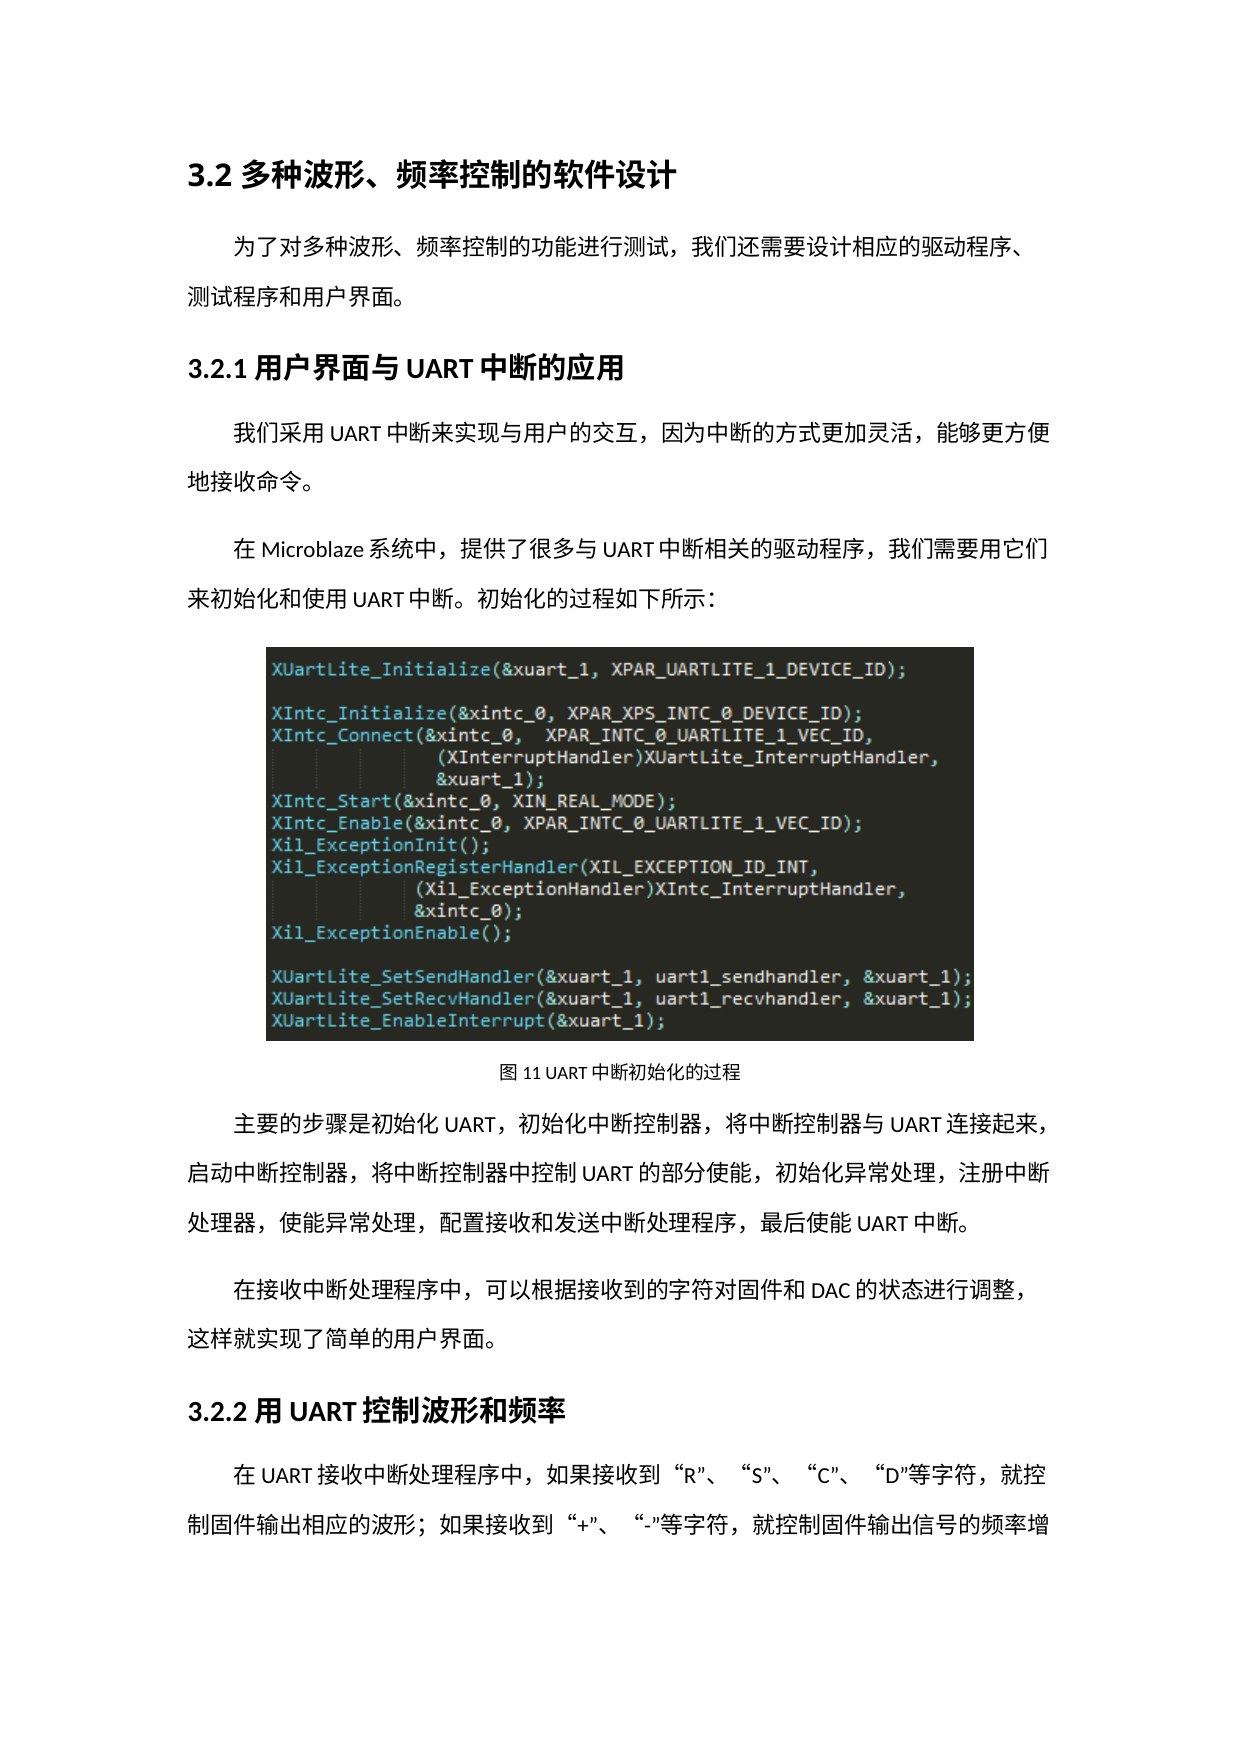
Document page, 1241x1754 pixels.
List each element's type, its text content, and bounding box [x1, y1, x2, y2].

text 图 11 UART中断初始化的过程 [187, 1057, 1053, 1084]
text 我们采用UART中断来实现与用户的交互，因为中断的方式更加灵活，能够更方便地接收命令。 [187, 414, 1053, 497]
text 主要的步骤是初始化UART，初始化中断控制器，将中断控制器与UART连接起来，启动中断控制器，将中断控制器中控制UART的部分使能，初始化异常处理，注册中断处理器，使能异常处理，配置接收和发送中断处理程序，最后使能UART中断。 [187, 1105, 1053, 1238]
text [187, 1457, 1053, 1540]
subtitle 3.2.1 用户界面与UART中断的应用 [187, 345, 1053, 387]
text 在Microblaze系统中，提供了很多与UART中断相关的驱动程序，我们需要用它们来初始化和使用UART中断。初始化的过程如下所示： [187, 531, 1053, 614]
text 为了对多种波形、频率控制的功能进行测试，我们还需要设计相应的驱动程序、测试程序和用户界面。 [187, 228, 1053, 312]
picture [266, 647, 974, 1041]
subtitle 3.2 多种波形、频率控制的软件设计 [187, 150, 1053, 195]
text 在接收中断处理程序中，可以根据接收到的字符对固件和DAC的状态进行调整，这样就实现了简单的用户界面。 [187, 1271, 1053, 1354]
subtitle 3.2.2 用UART控制波形和频率 [187, 1388, 1053, 1430]
